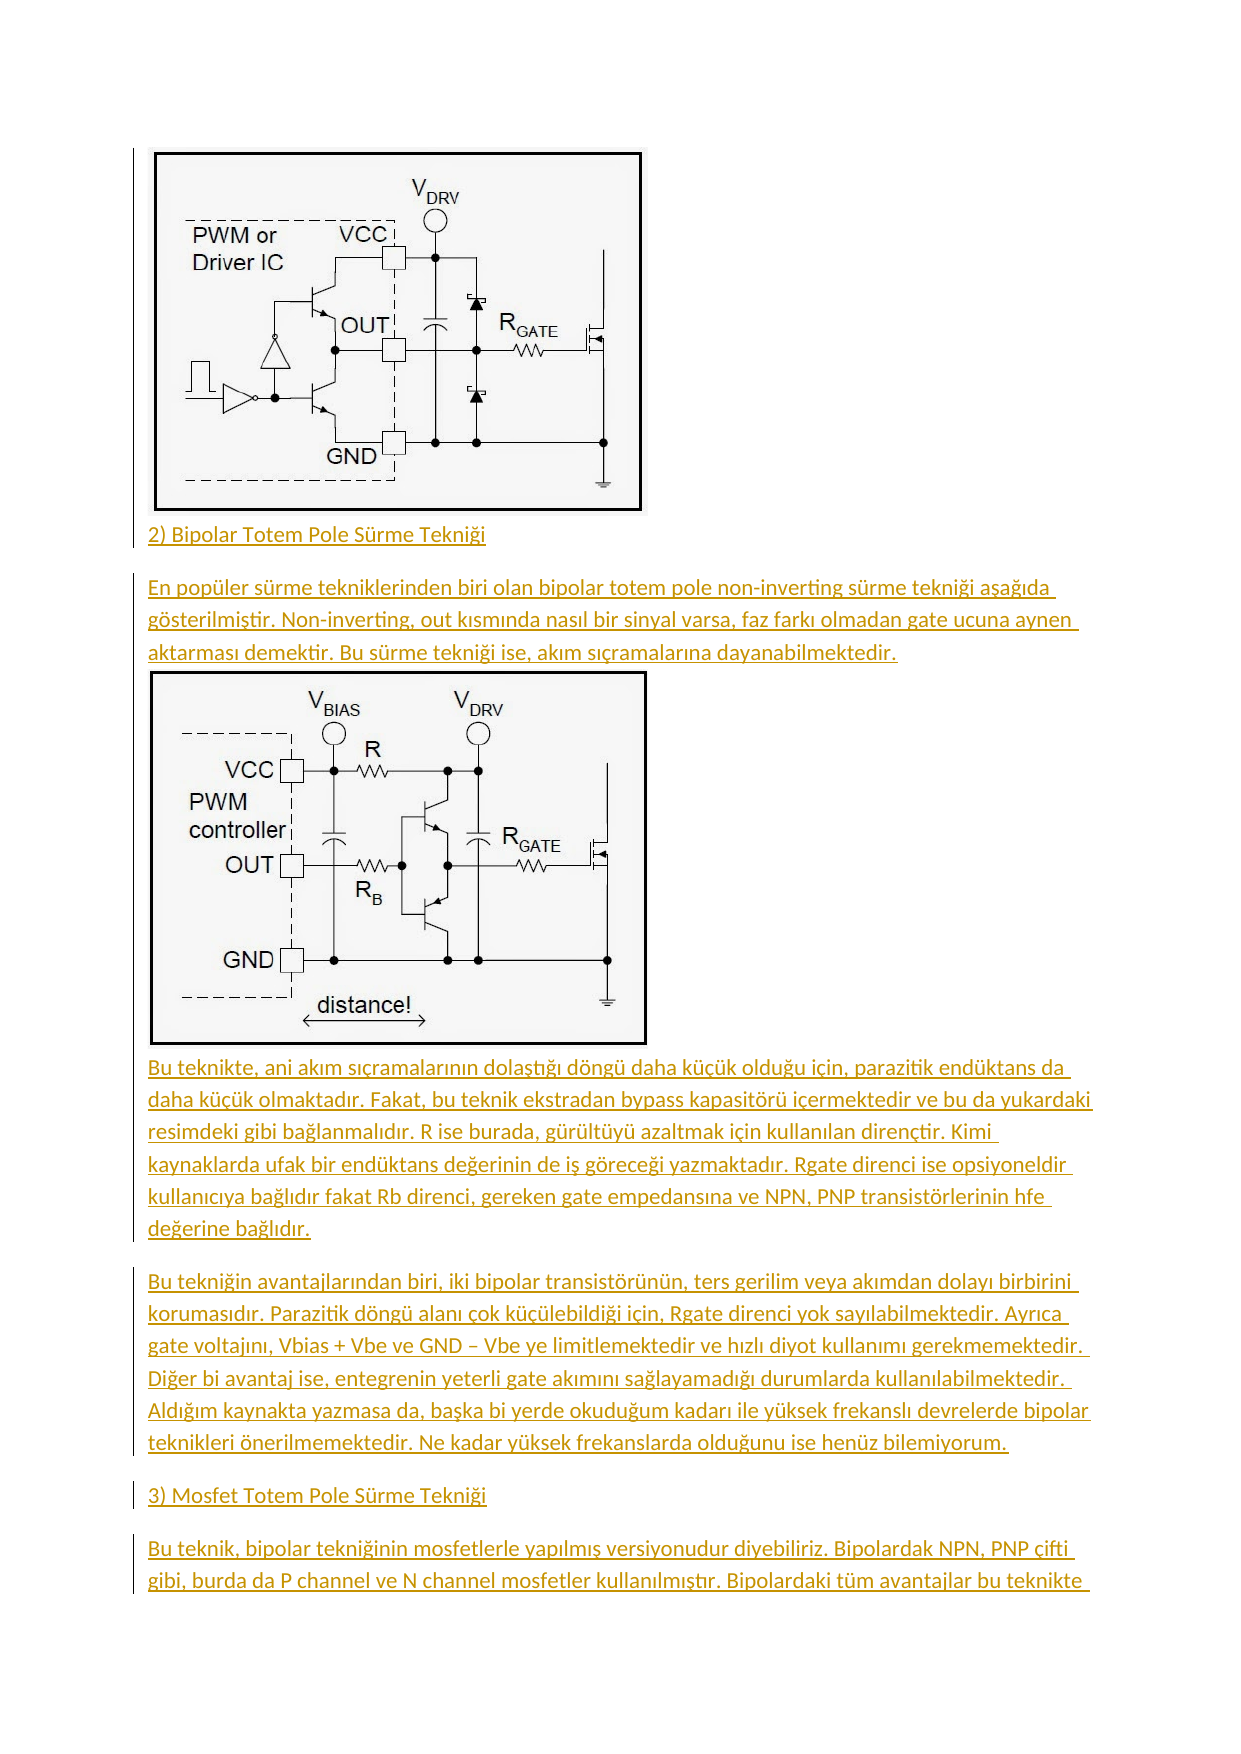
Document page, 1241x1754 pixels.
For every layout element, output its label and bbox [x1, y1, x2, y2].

picture [147, 669, 648, 1049]
picture [147, 147, 648, 516]
